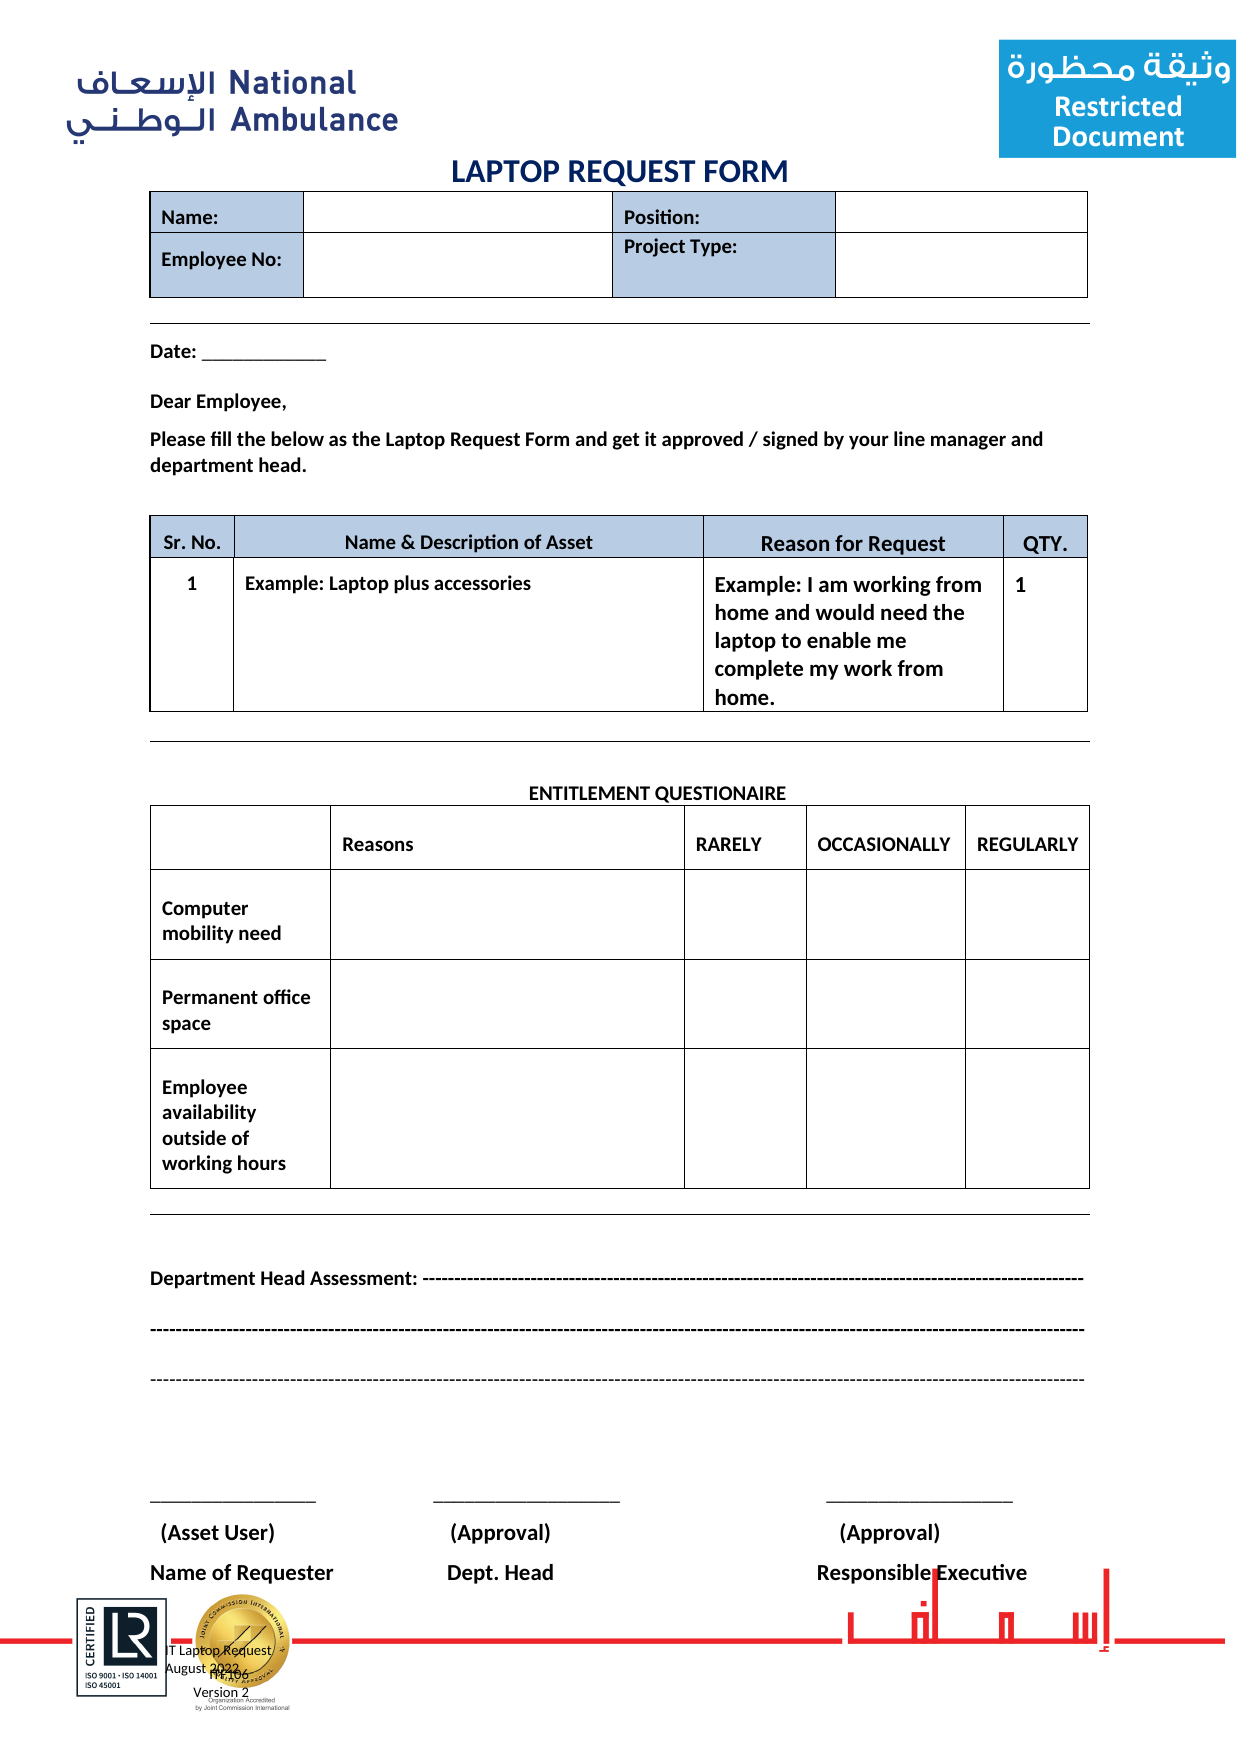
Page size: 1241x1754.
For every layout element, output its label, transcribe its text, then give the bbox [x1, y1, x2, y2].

text Please fill the below as the Laptop Request Form and get it approved / signed by your line manager and department head. [150, 427, 1090, 477]
table_cell [685, 870, 806, 958]
text ________________ __________________ __________________ [150, 1479, 1090, 1505]
text Name of Requester Dept. Head Responsible Executive [150, 1558, 1090, 1586]
table_cell [304, 233, 612, 297]
picture [0, 1559, 1225, 1725]
table_cell [331, 960, 684, 1048]
text Date: ____________ [150, 324, 1090, 364]
table_header Sr. No. [151, 516, 234, 557]
text --------------------------------------------------------------------------------------------------------------------------------------------------- [150, 1315, 1090, 1341]
table_header [836, 192, 1087, 232]
picture [0, 31, 1237, 166]
text Department Head Assessment: -------------------------------------------------------------------------------------------------------- [150, 1264, 1090, 1291]
table_cell Example: I am working from home and would need the laptop to enable me complete my work from home. [704, 558, 1003, 711]
table_header [304, 192, 612, 232]
text LAPTOP REQUEST FORM [150, 150, 1090, 191]
table_header Name & Description of Asset [235, 516, 703, 557]
table_cell [685, 960, 806, 1048]
table_header Name: [151, 192, 303, 232]
table_cell [685, 1049, 806, 1188]
table_cell [966, 870, 1089, 958]
table_cell Example: Laptop plus accessories [234, 558, 703, 711]
table_header Reasons [331, 806, 684, 869]
table_cell Computer mobility need [151, 870, 330, 958]
table_cell [807, 870, 965, 958]
table_cell Employee No: [151, 233, 303, 297]
table_cell 1 [1004, 558, 1087, 711]
text (Asset User) (Approval) (Approval) [150, 1518, 1090, 1546]
table_cell [331, 870, 684, 958]
table_cell 1 [151, 558, 233, 711]
table_cell Permanent office space [151, 960, 330, 1048]
table_cell [966, 1049, 1089, 1188]
table_cell Project Type: [613, 233, 835, 297]
table_cell [807, 1049, 965, 1188]
table_header [151, 806, 330, 869]
table_cell [331, 1049, 684, 1188]
table_header QTY. [1004, 516, 1087, 557]
text ENTITLEMENT QUESTIONAIRE [150, 779, 1090, 805]
table_cell [836, 233, 1087, 297]
table_header Position: [613, 192, 835, 232]
table_cell Employee availability outside of working hours [151, 1049, 330, 1188]
table_cell [807, 960, 965, 1048]
table_header RARELY [685, 806, 806, 869]
table_cell [966, 960, 1089, 1048]
text Dear Employee, [150, 373, 1090, 414]
text --------------------------------------------------------------------------------------------------------------------------------------------------- [150, 1365, 1090, 1392]
table_header REGULARLY [966, 806, 1089, 869]
table_header Reason for Request [704, 516, 1003, 557]
table_header occasionally [807, 806, 965, 869]
